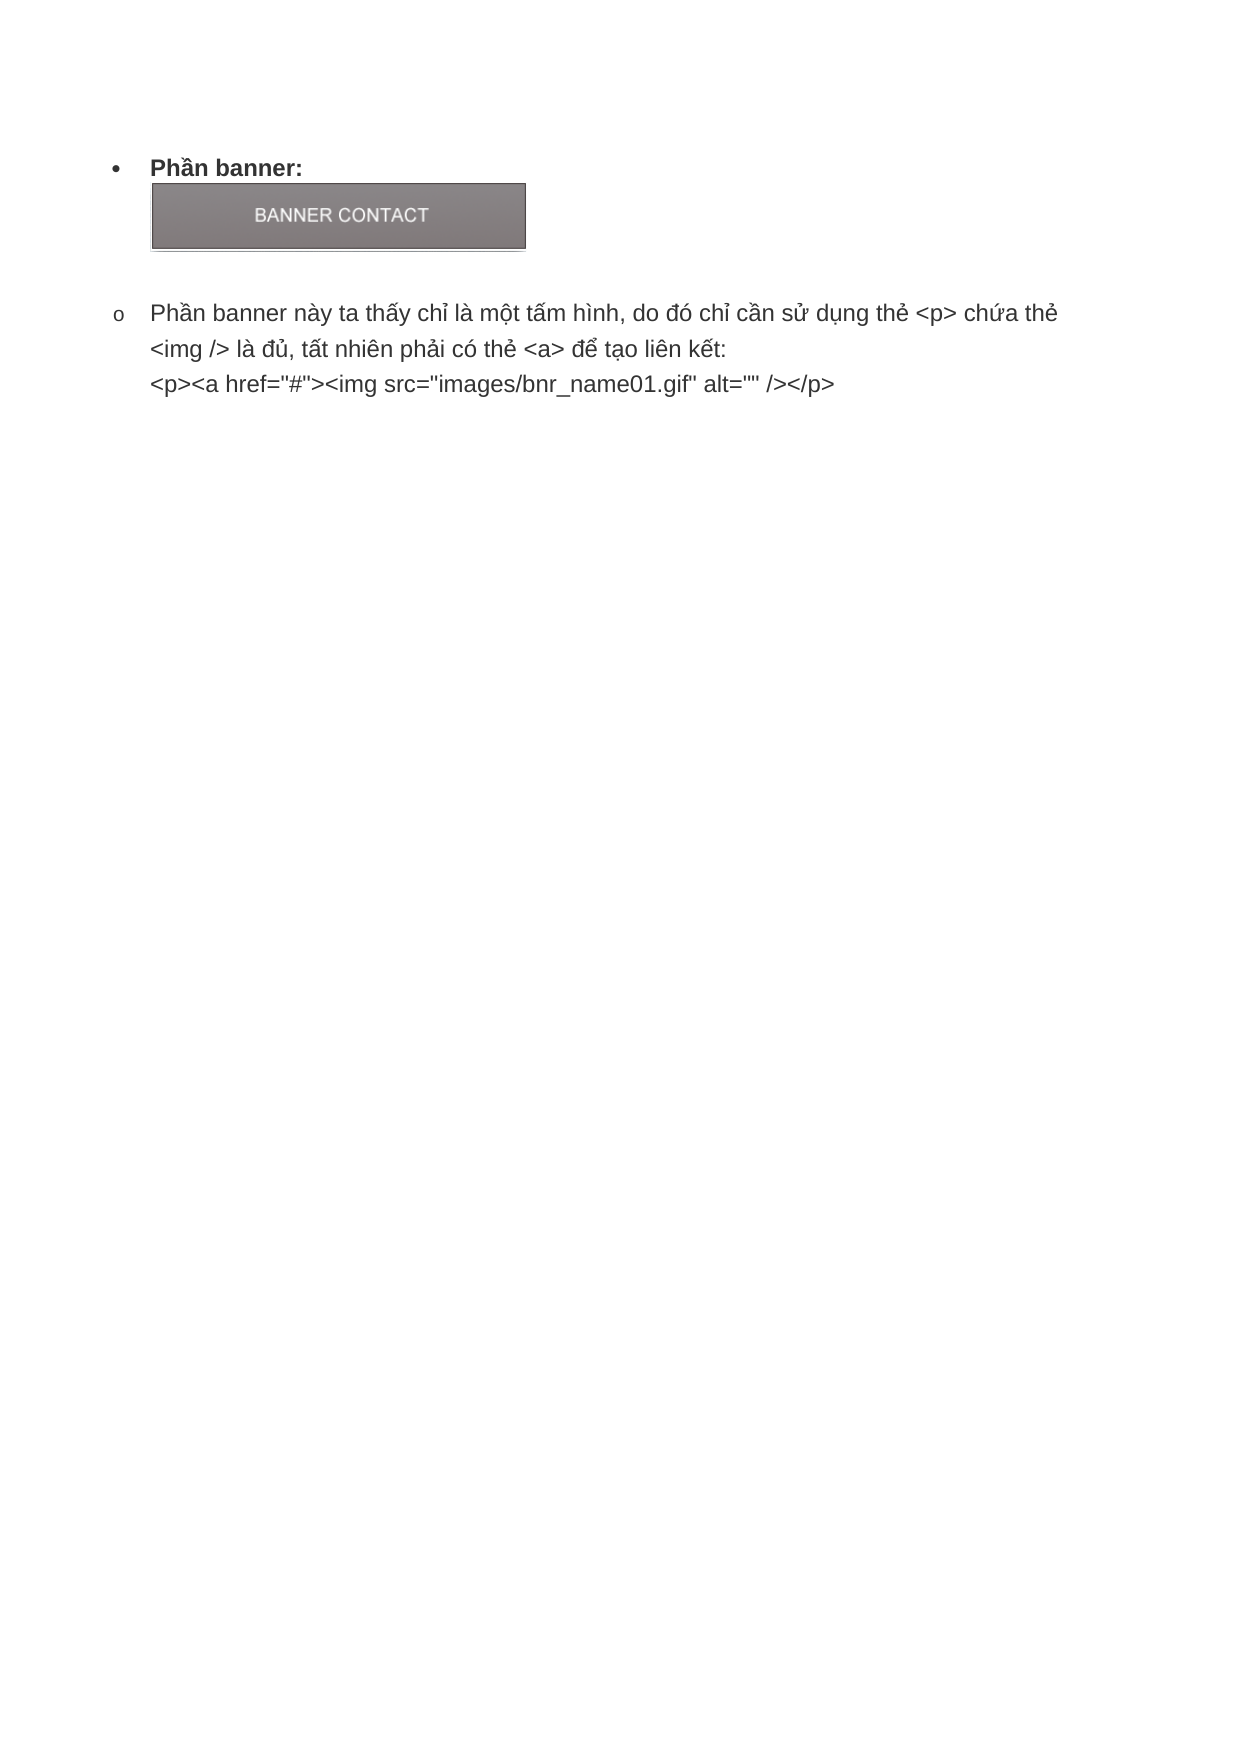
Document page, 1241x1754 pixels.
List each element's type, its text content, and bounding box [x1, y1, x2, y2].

list Phần banner này ta thấy chỉ là một tấm hình, do đó chỉ cần sử dụng thẻ <p> chứa thẻ [112, 298, 1122, 327]
text <p><a href="#"><img src="images/bnr_name01.gif" alt="" /></p> [150, 370, 1122, 398]
list Phần banner: [112, 153, 1122, 181]
text <img /> là đủ, tất nhiên phải có thẻ <a> để tạo liên kết: [150, 335, 1122, 363]
